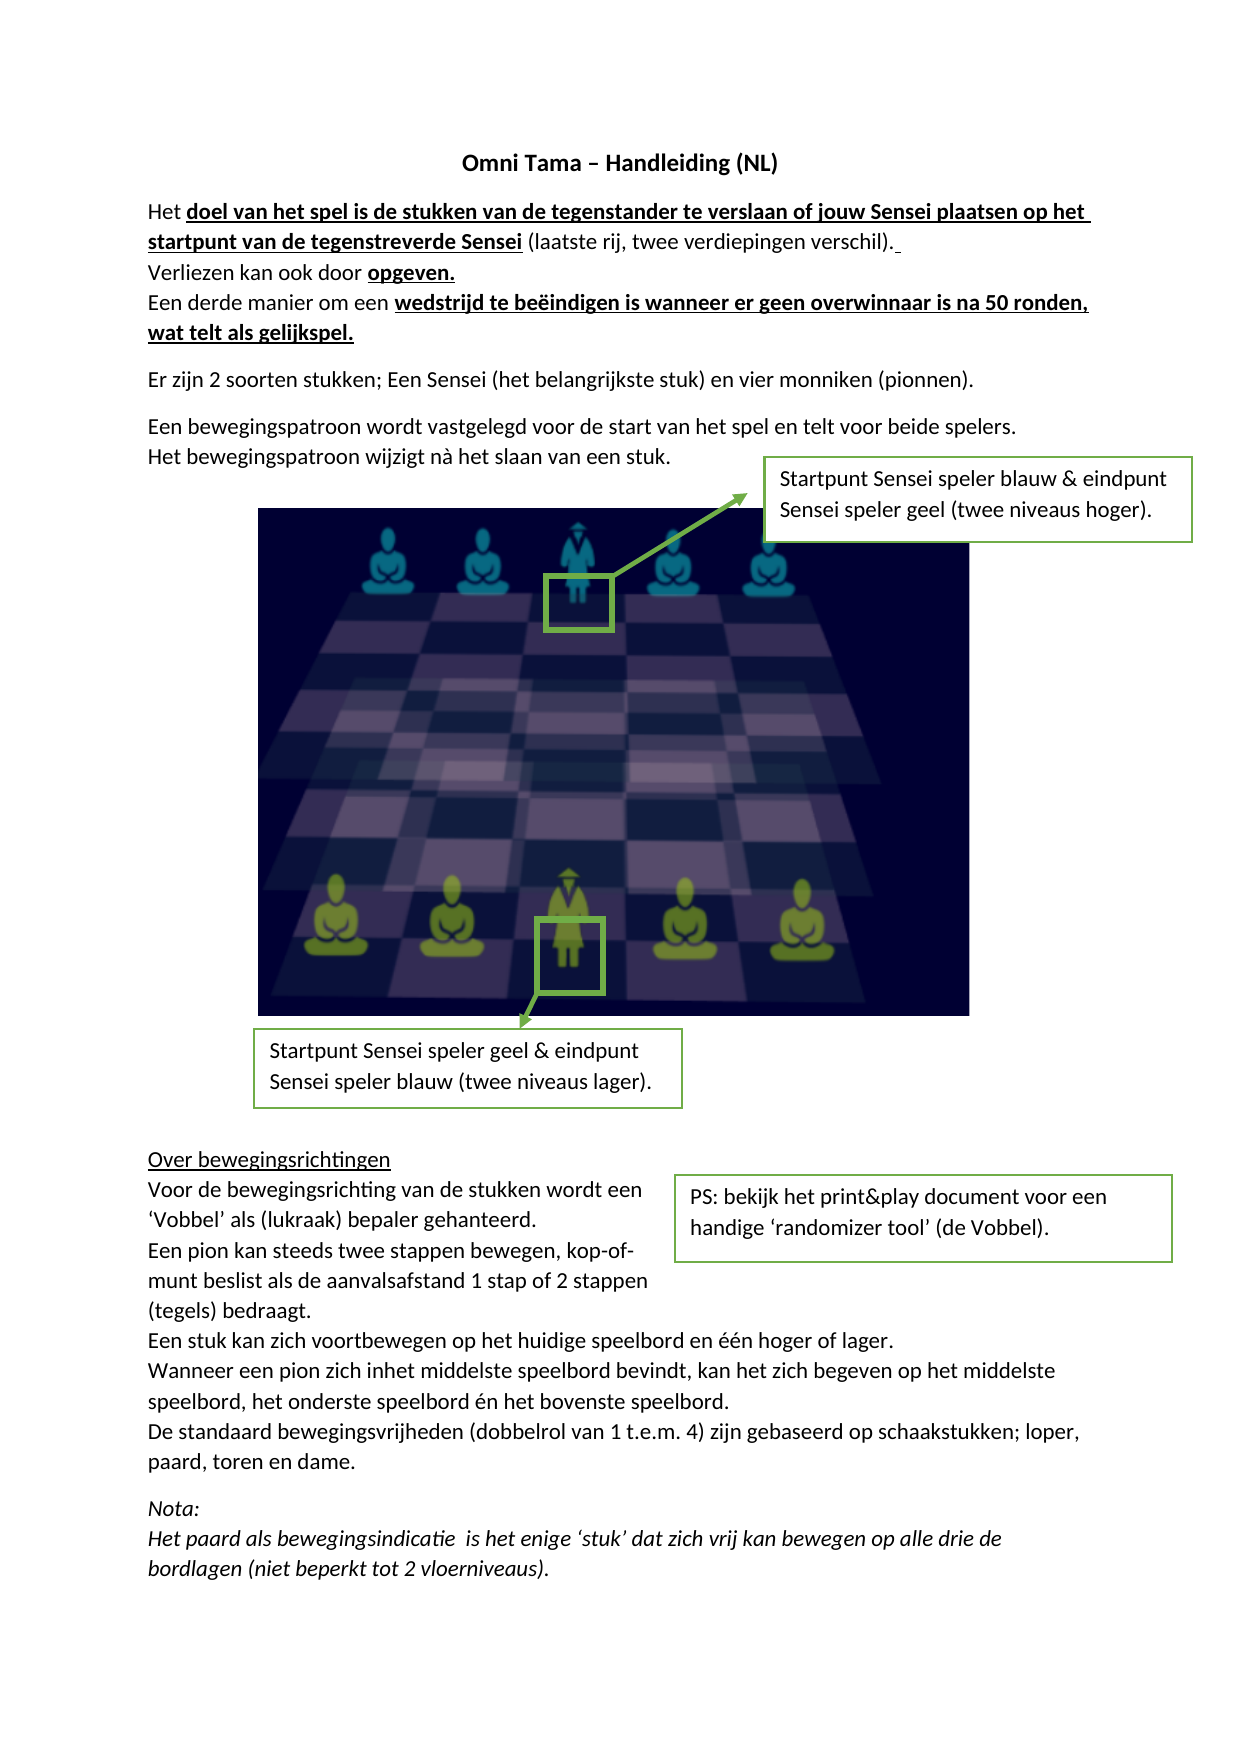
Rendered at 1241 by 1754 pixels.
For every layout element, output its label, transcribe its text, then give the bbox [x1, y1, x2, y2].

text Er zijn 2 soorten stukken; Een Sensei (het belangrijkste stuk) en vier monniken (pionnen). [148, 365, 1093, 393]
text Een bewegingspatroon wordt vastgelegd voor de start van het spel en telt voor beide spelers. Het bewegingspatroon wijzigt nà het slaan van een stuk. [148, 412, 1093, 470]
text Nota: Het paard als bewegingsindicatie is het enige ‘stuk’ dat zich vrij kan bewegen op alle drie de bordlagen (niet beperkt tot 2 vloerniveaus). [148, 1494, 1093, 1582]
text Over bewegingsrichtingen Voor de bewegingsrichting van de stukken wordt een ‘Vobbel’ als (lukraak) bepaler gehanteerd. Een pion kan steeds twee stappen bewegen, kop-of-munt beslist als de aanvalsafstand 1 stap of 2 stappen (tegels) bedraagt. Een stuk kan zich voortbewegen op het huidige speelbord en één hoger of lager. Wanneer een pion zich inhet middelste speelbord bevindt, kan het zich begeven op het middelste speelbord, het onderste speelbord én het bovenste speelbord. De standaard bewegingsvrijheden (dobbelrol van 1 t.e.m. 4) zijn gebaseerd op schaakstukken; loper, paard, toren en dame. [148, 1145, 1093, 1475]
text Het doel van het spel is de stukken van de tegenstander te verslaan of jouw Sensei plaatsen op het startpunt van de tegenstreverde Sensei (laatste rij, twee verdiepingen verschil). Verliezen kan ook door opgeven. Een derde manier om een wedstrijd te beëindigen is wanneer er geen overwinnaar is na 50 ronden, wat telt als gelijkspel. [148, 197, 1093, 346]
text Omni Tama – Handleiding (NL) [148, 148, 1093, 178]
